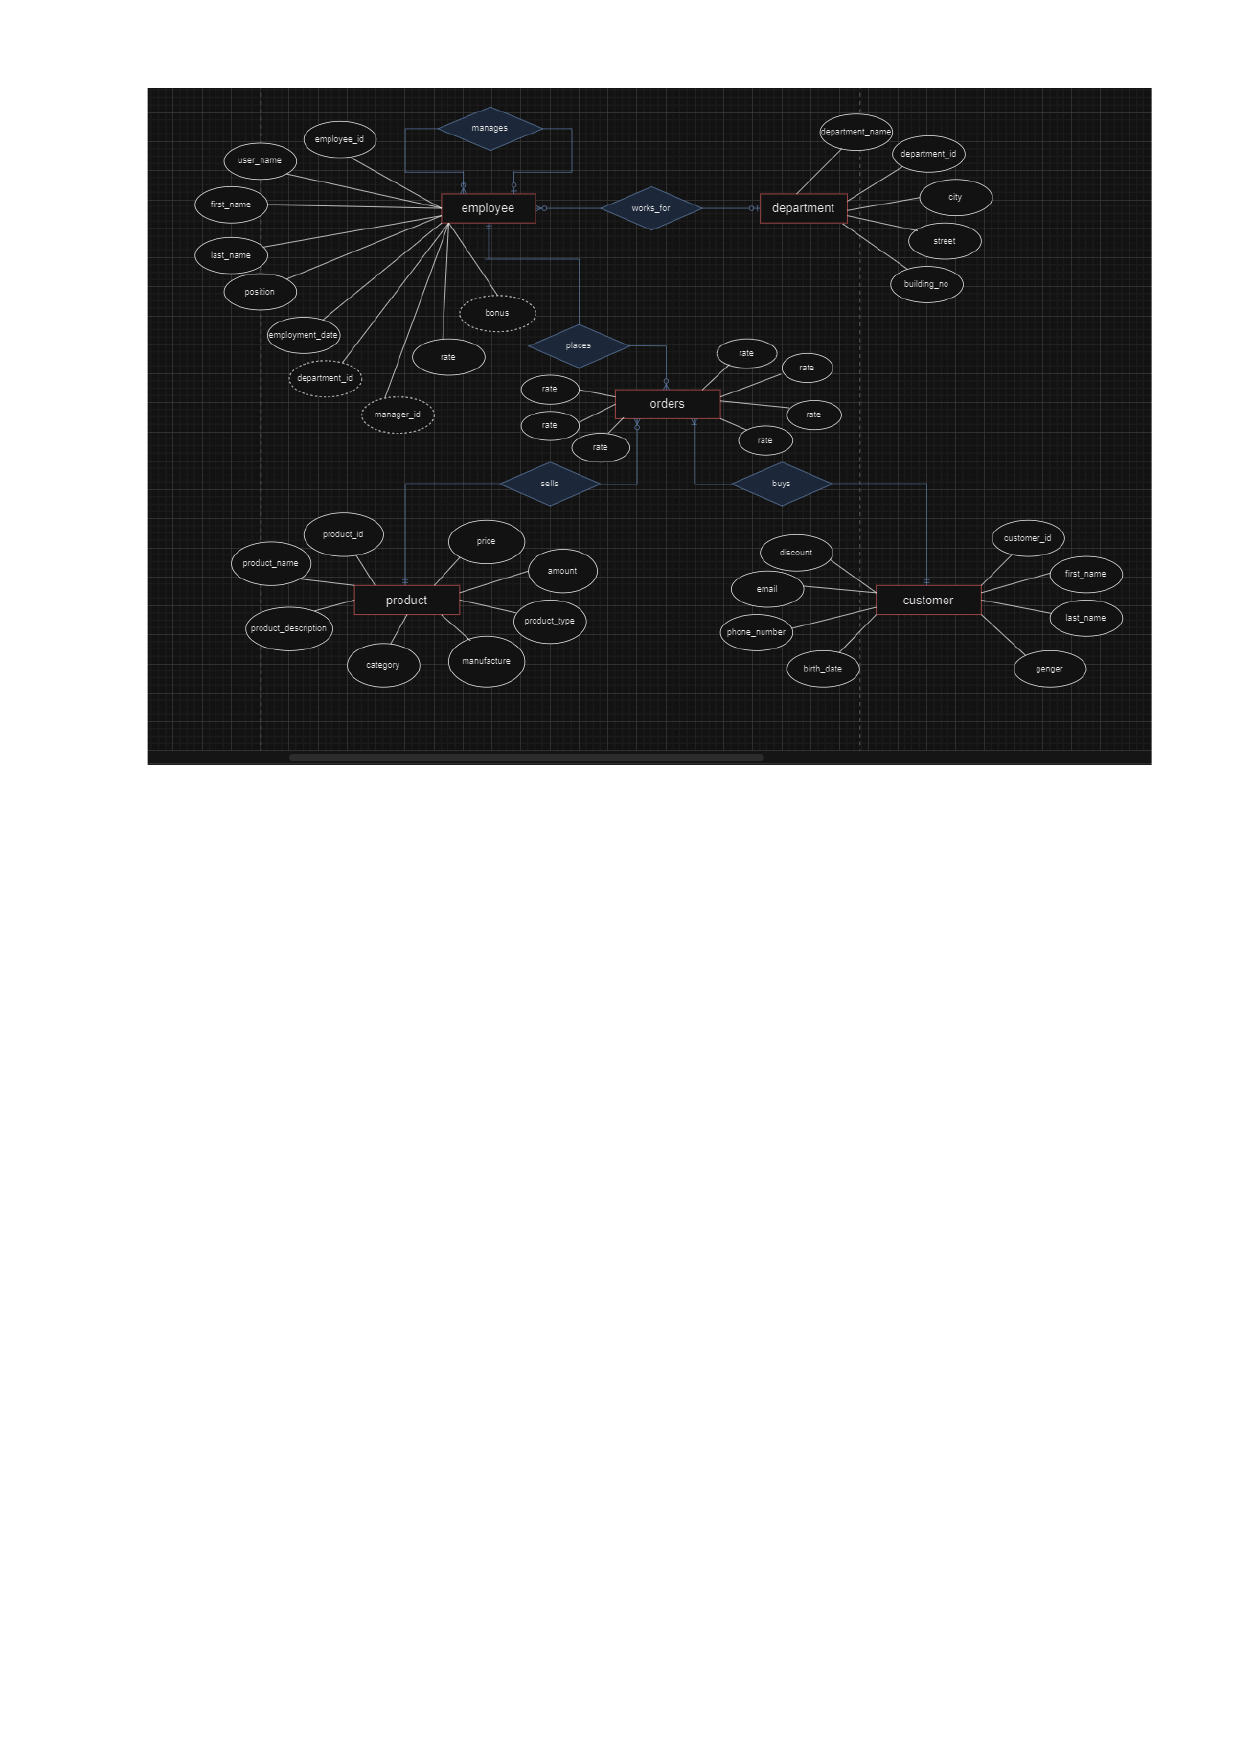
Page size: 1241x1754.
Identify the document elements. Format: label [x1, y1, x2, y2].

picture [147, 88, 1152, 765]
